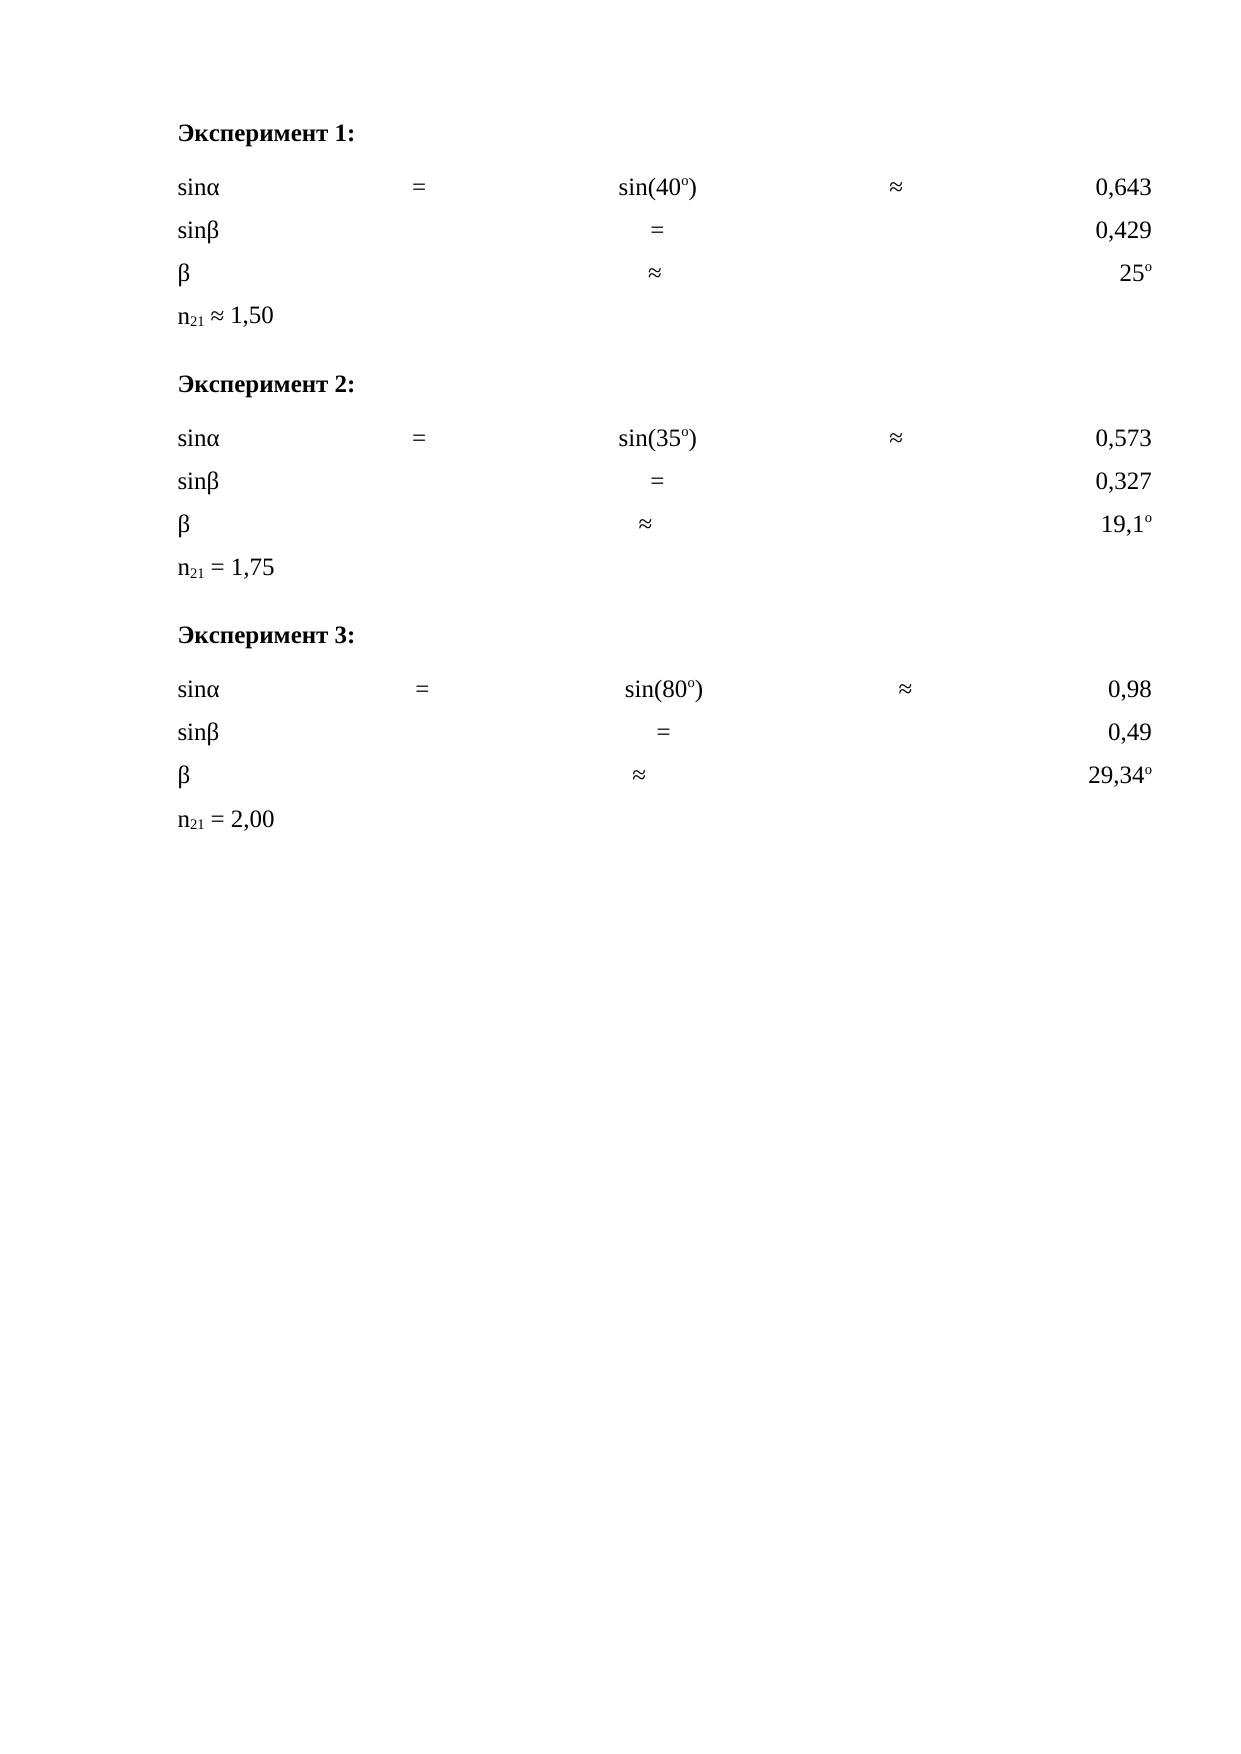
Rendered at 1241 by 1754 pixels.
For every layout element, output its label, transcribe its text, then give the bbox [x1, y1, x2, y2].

text Эксперимент 1: [177, 118, 1152, 147]
text sinα = sin(80o) ≈ 0,98 sinβ = 0,49 β ≈ 29,34o n21 = 2,00 [177, 674, 1152, 832]
text Эксперимент 3: [177, 621, 1152, 649]
text sinα = sin(40o) ≈ 0,643 sinβ = 0,429 β ≈ 25o n21 ≈ [177, 172, 1152, 330]
text sinα = sin(35o) ≈ 0,573 sinβ = 0,327 β ≈ 19,1o n21 = 1,75 [177, 423, 1152, 581]
text Эксперимент 2: [177, 369, 1152, 398]
